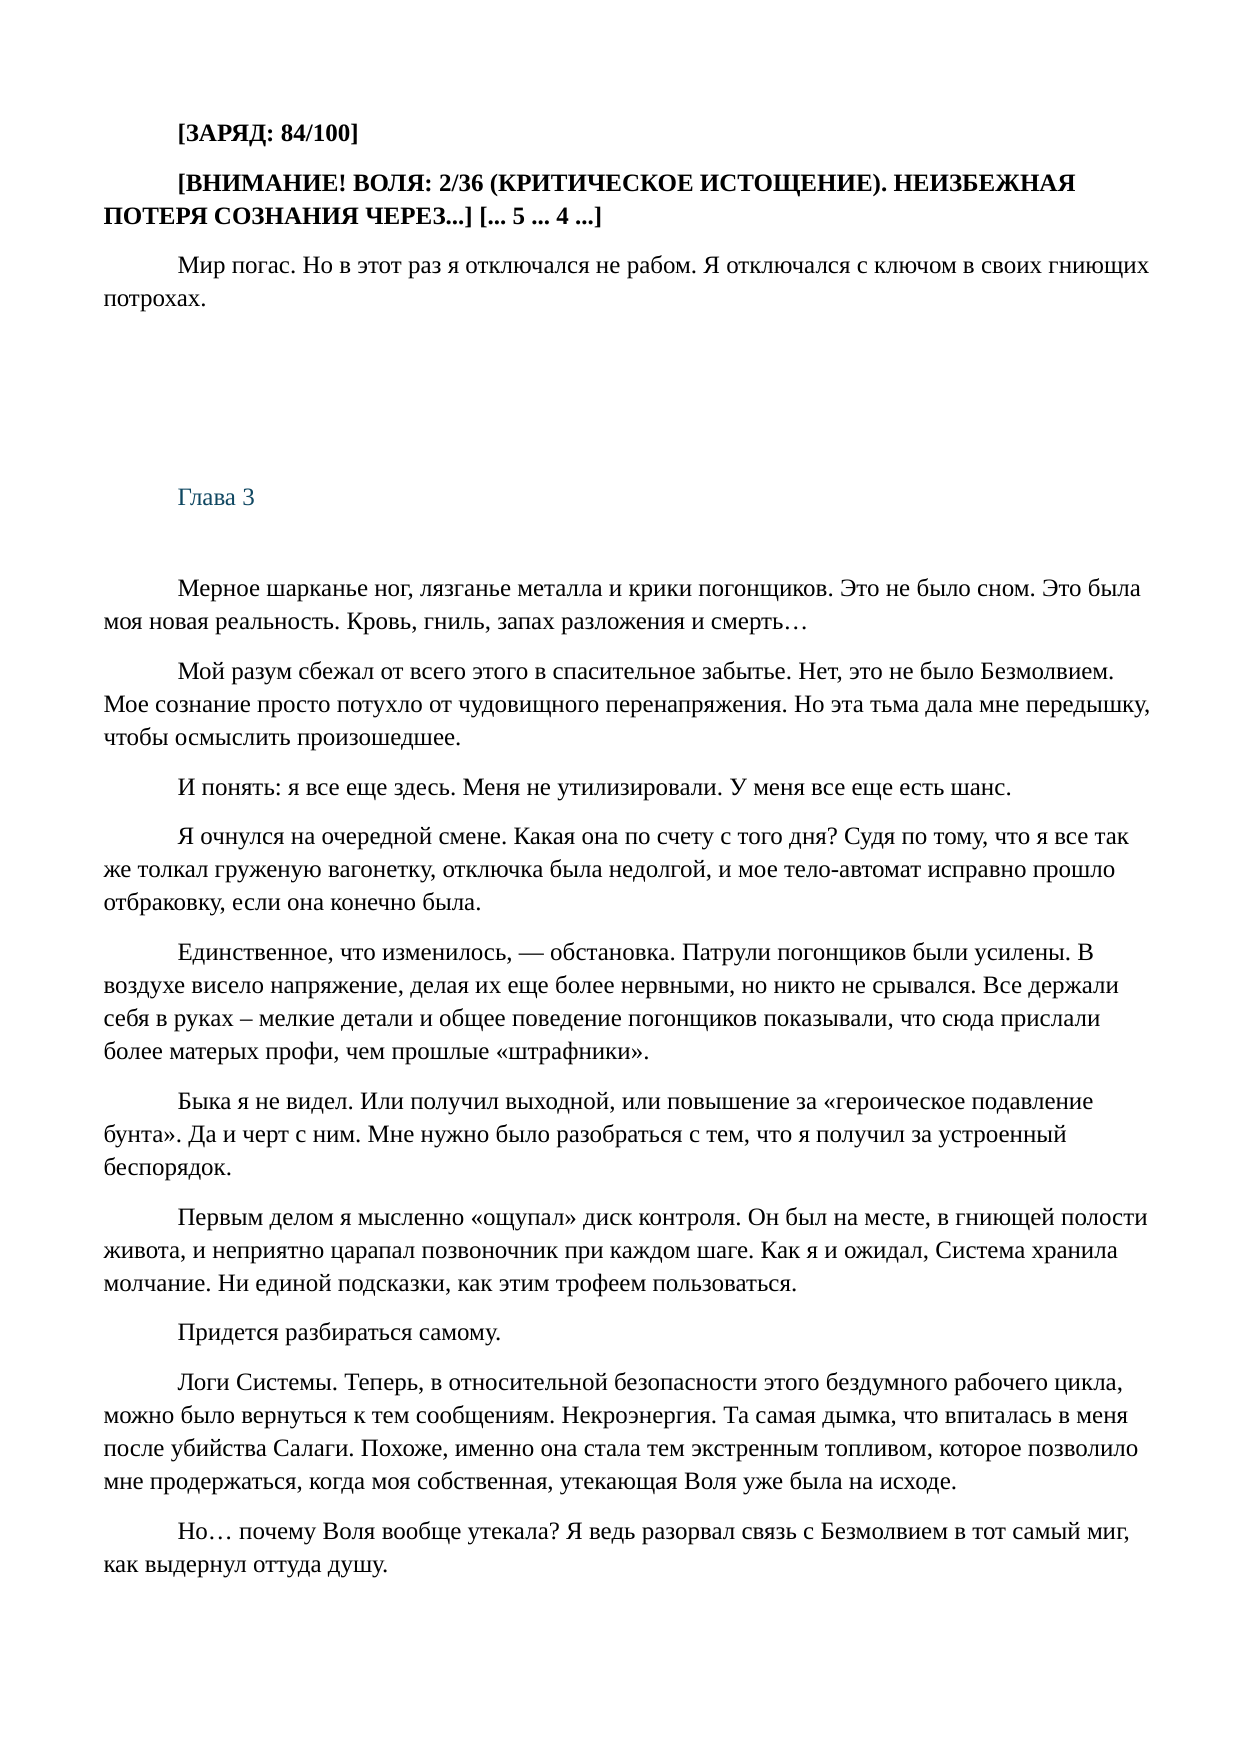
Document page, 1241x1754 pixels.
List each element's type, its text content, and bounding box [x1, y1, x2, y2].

text [ЗАРЯД: 84/100] [103, 118, 1152, 147]
text Мир погас. Но в этот раз я отключался не рабом. Я отключался с ключом в своих гниющих потрохах. [103, 251, 1152, 312]
text [ВНИМАНИЕ! ВОЛЯ: 2/36 (КРИТИЧЕСКОЕ ИСТОЩЕНИЕ). НЕИЗБЕЖНАЯ ПОТЕРЯ СОЗНАНИЯ ЧЕРЕЗ...] [... 5 ... 4 ...] [103, 168, 1152, 229]
text Первым делом я мысленно «ощупал» диск контроля. Он был на месте, в гниющей полости живота, и неприятно царапал позвоночник при каждом шаге. Как я и ожидал, Система хранила молчание. Ни единой подсказки, как этим трофеем пользоваться. [103, 1202, 1152, 1296]
text И понять: я все еще здесь. Меня не утилизировали. У меня все еще есть шанс. [103, 772, 1152, 801]
text Но… почему Воля вообще утекала? Я ведь разорвал связь с Безмолвием в тот самый миг, как выдернул оттуда душу. [103, 1516, 1152, 1578]
text Мой разум сбежал от всего этого в спасительное забытье. Нет, это не было Безмолвием. Мое сознание просто потухло от чудовищного перенапряжения. Но эта тьма дала мне передышку, чтобы осмыслить произошедшее. [103, 656, 1152, 751]
text Я очнулся на очередной смене. Какая она по счету с того дня? Судя по тому, что я все так же толкал груженую вагонетку, отключка была недолгой, и мое тело-автомат исправно прошло отбраковку, если она конечно была. [103, 821, 1152, 916]
text Быка я не видел. Или получил выходной, или повышение за «героическое подавление бунта». Да и черт с ним. Мне нужно было разобраться с тем, что я получил за устроенный беспорядок. [103, 1086, 1152, 1181]
text Единственное, что изменилось, — обстановка. Патрули погонщиков были усилены. В воздухе висело напряжение, делая их еще более нервными, но никто не срывался. Все держали себя в руках – мелкие детали и общее поведение погонщиков показывали, что сюда прислали более матерых профи, чем прошлые «штрафники». [103, 937, 1152, 1065]
text Логи Системы. Теперь, в относительной безопасности этого бездумного рабочего цикла, можно было вернуться к тем сообщениям. Некроэнергия. Та самая дымка, что впиталась в меня после убийства Салаги. Похоже, именно она стала тем экстренным топливом, которое позволило мне продержаться, когда моя собственная, утекающая Воля уже была на исходе. [103, 1367, 1152, 1495]
subtitle Глава 3 [103, 482, 1152, 511]
text Мерное шарканье ног, лязганье металла и крики погонщиков. Это не было сном. Это была моя новая реальность. Кровь, гниль, запах разложения и смерть… [103, 573, 1152, 635]
text Придется разбираться самому. [103, 1317, 1152, 1346]
